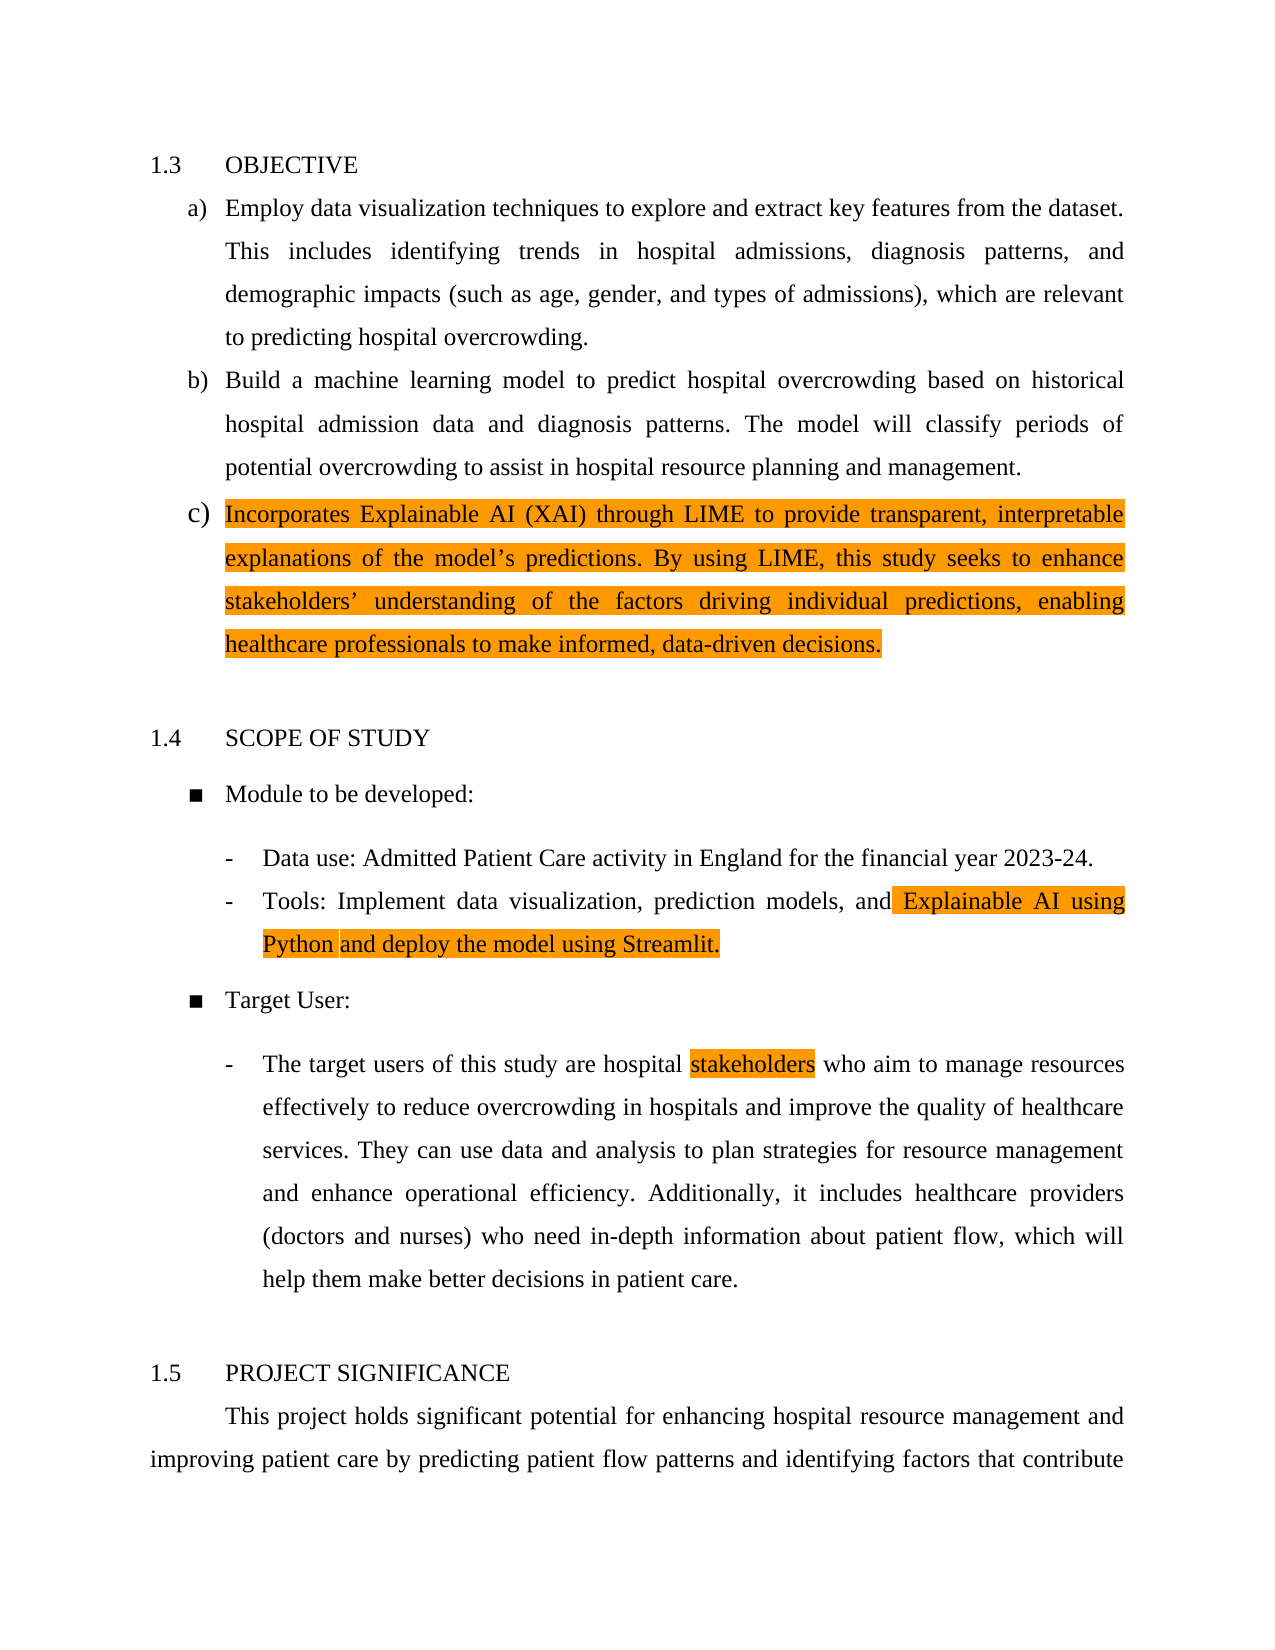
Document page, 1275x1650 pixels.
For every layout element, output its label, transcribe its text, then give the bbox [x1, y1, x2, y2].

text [150, 1401, 1125, 1473]
list Module to be developed: [187, 766, 1125, 817]
list SCOPE OF STUDY [150, 723, 1125, 751]
list OBJECTIVE [150, 150, 1125, 179]
list Incorporates Explainable AI (XAI) through LIME to provide transparent, interpretable explanations of the model’s predictions. By using LIME, this study seeks to enhance stakeholders’ understanding of the factors driving individual predictions, enabling healthcare professionals to make informed, data-driven decisions. [187, 495, 1125, 658]
list PROJECT SIGNIFICANCE [150, 1358, 1125, 1387]
list Tools: Implement data visualization, prediction models, and Explainable AI using Python and deploy the model using Streamlit. [225, 886, 1125, 958]
list Target User: [187, 972, 1125, 1023]
list Build a machine learning model to predict hospital overcrowding based on historical hospital admission data and diagnosis patterns. The model will classify periods of potential overcrowding to assist in hospital resource planning and management. [187, 366, 1125, 481]
list Data use: Admitted Patient Care activity in England for the financial year 2023-24. [225, 843, 1125, 871]
list The target users of this study are hospital stakeholders who aim to manage resources effectively to reduce overcrowding in hospitals and improve the quality of healthcare services. They can use data and analysis to plan strategies for resource management and enhance operational efficiency. Additionally, it includes healthcare providers (doctors and nurses) who need in-depth information about patient flow, which will help them make better decisions in patient care. [225, 1049, 1125, 1293]
list Employ data visualization techniques to explore and extract key features from the dataset. This includes identifying trends in hospital admissions, diagnosis patterns, and demographic impacts (such as age, gender, and types of admissions), which are relevant to predicting hospital overcrowding. [187, 193, 1125, 351]
